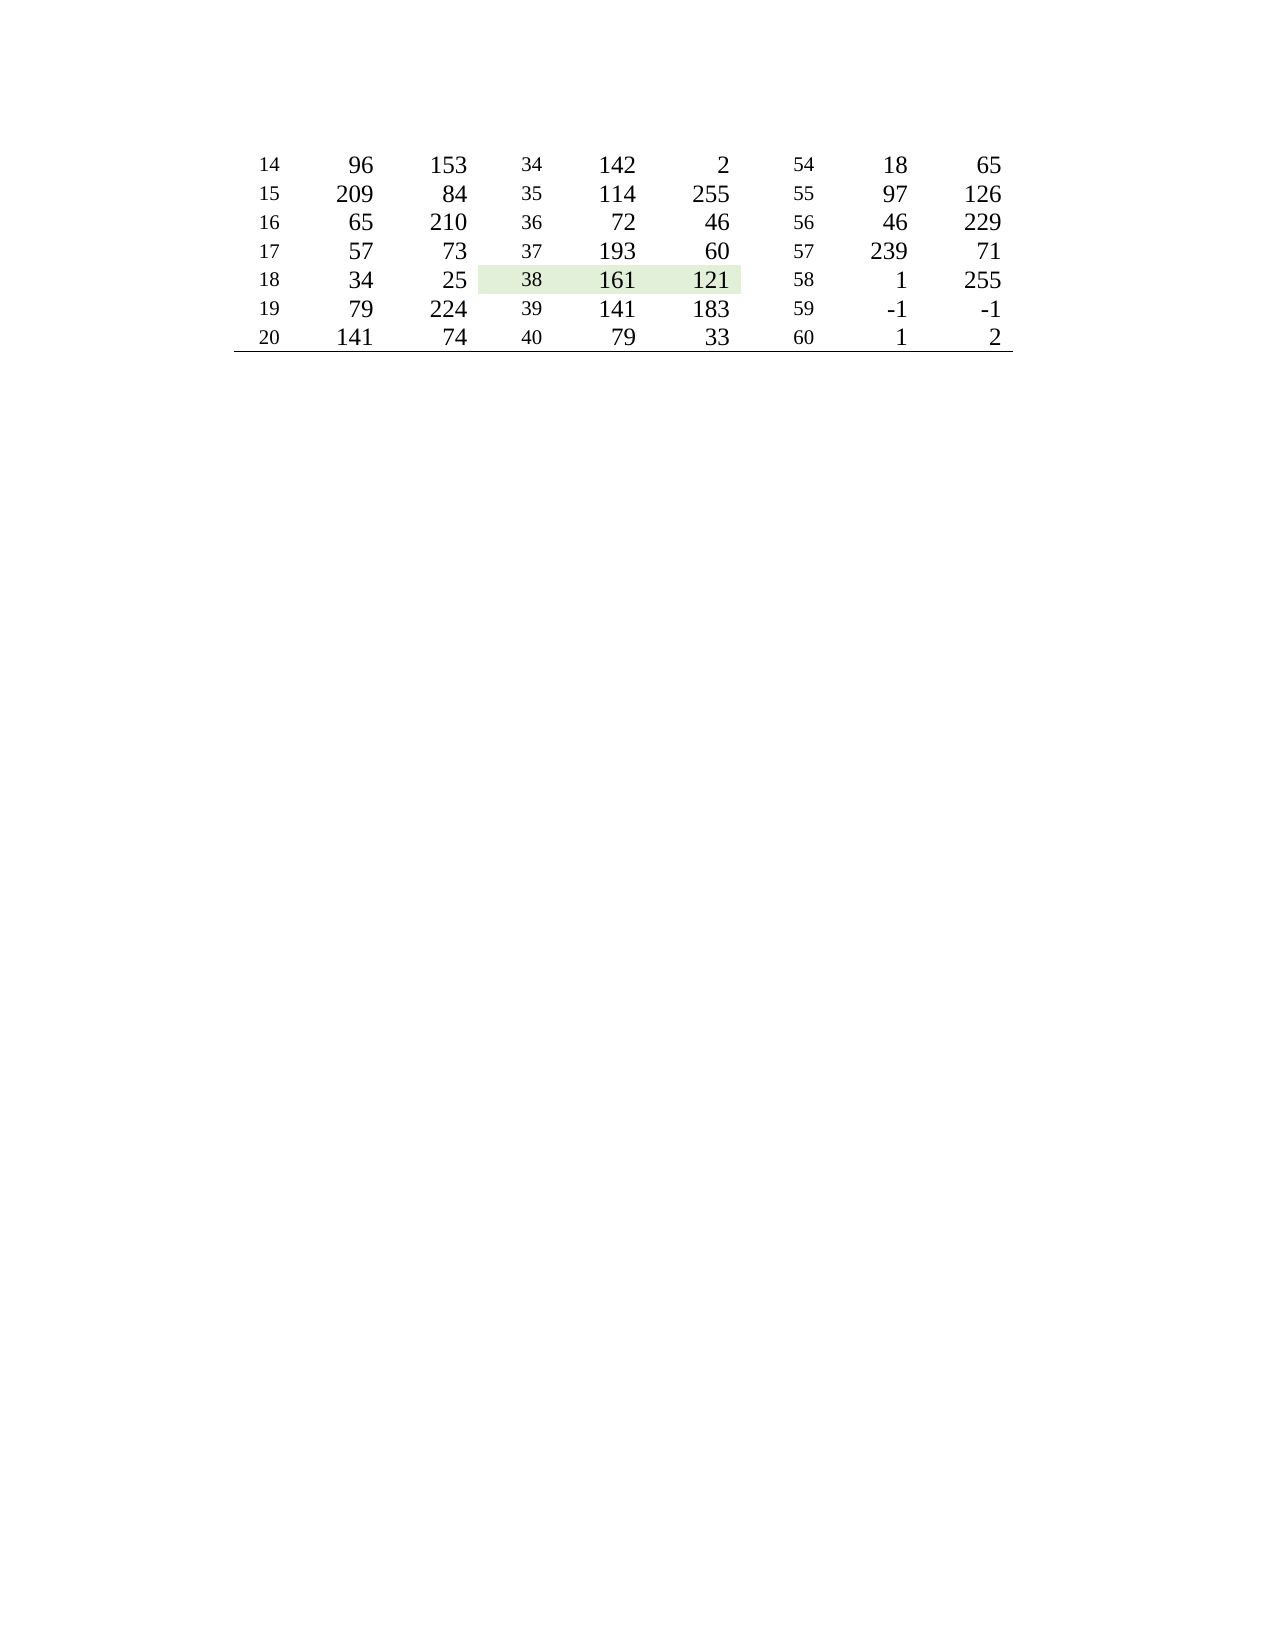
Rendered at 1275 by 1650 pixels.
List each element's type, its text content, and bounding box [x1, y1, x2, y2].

table_cell 58 [741, 265, 825, 294]
table_cell 56 [741, 208, 825, 236]
table_cell 224 [384, 294, 478, 322]
table_cell 60 [741, 323, 825, 351]
table_cell 210 [384, 208, 478, 236]
table_cell 60 [647, 236, 741, 265]
table_cell 141 [291, 323, 384, 351]
table_cell 2 [647, 150, 741, 179]
table_cell 14 [234, 150, 291, 179]
table_cell 54 [741, 150, 825, 179]
table_cell 38 [478, 265, 553, 294]
table_cell 1 [825, 323, 919, 351]
table_cell 37 [478, 236, 553, 265]
table_cell 1 [825, 265, 919, 294]
table_cell 65 [919, 150, 1013, 179]
table_cell 73 [384, 236, 478, 265]
table_cell -1 [825, 294, 919, 322]
table_cell 46 [825, 208, 919, 236]
table_cell 142 [553, 150, 647, 179]
table_cell 193 [553, 236, 647, 265]
table_cell 71 [919, 236, 1013, 265]
table_cell 34 [291, 265, 384, 294]
table_cell 79 [553, 323, 647, 351]
table_cell 2 [919, 323, 1013, 351]
table_cell 15 [234, 179, 291, 207]
table_cell 209 [291, 179, 384, 207]
table_cell 57 [291, 236, 384, 265]
table_cell 16 [234, 208, 291, 236]
table_cell 17 [234, 236, 291, 265]
table_cell 255 [647, 179, 741, 207]
table_cell 20 [234, 323, 291, 351]
table_cell -1 [919, 294, 1013, 322]
table_cell 141 [553, 294, 647, 322]
table_cell 96 [291, 150, 384, 179]
table_cell 161 [553, 265, 647, 294]
table_cell 84 [384, 179, 478, 207]
table_cell 72 [553, 208, 647, 236]
table_cell 183 [647, 294, 741, 322]
table_cell 35 [478, 179, 553, 207]
table_cell 121 [647, 265, 741, 294]
table_cell 239 [825, 236, 919, 265]
table_cell 114 [553, 179, 647, 207]
table_cell 39 [478, 294, 553, 322]
table_cell 34 [478, 150, 553, 179]
table_cell 18 [234, 265, 291, 294]
table_cell 57 [741, 236, 825, 265]
table_cell 33 [647, 323, 741, 351]
table_cell 55 [741, 179, 825, 207]
table_cell 97 [825, 179, 919, 207]
table_cell 229 [919, 208, 1013, 236]
table_cell 126 [919, 179, 1013, 207]
table_cell 25 [384, 265, 478, 294]
table_cell 40 [478, 323, 553, 351]
table_cell 18 [825, 150, 919, 179]
table_cell 255 [919, 265, 1013, 294]
table_cell 74 [384, 323, 478, 351]
table_cell 153 [384, 150, 478, 179]
table_cell 59 [741, 294, 825, 322]
table_cell 79 [291, 294, 384, 322]
table_cell 19 [234, 294, 291, 322]
table_cell 65 [291, 208, 384, 236]
table_cell 46 [647, 208, 741, 236]
table_cell 36 [478, 208, 553, 236]
